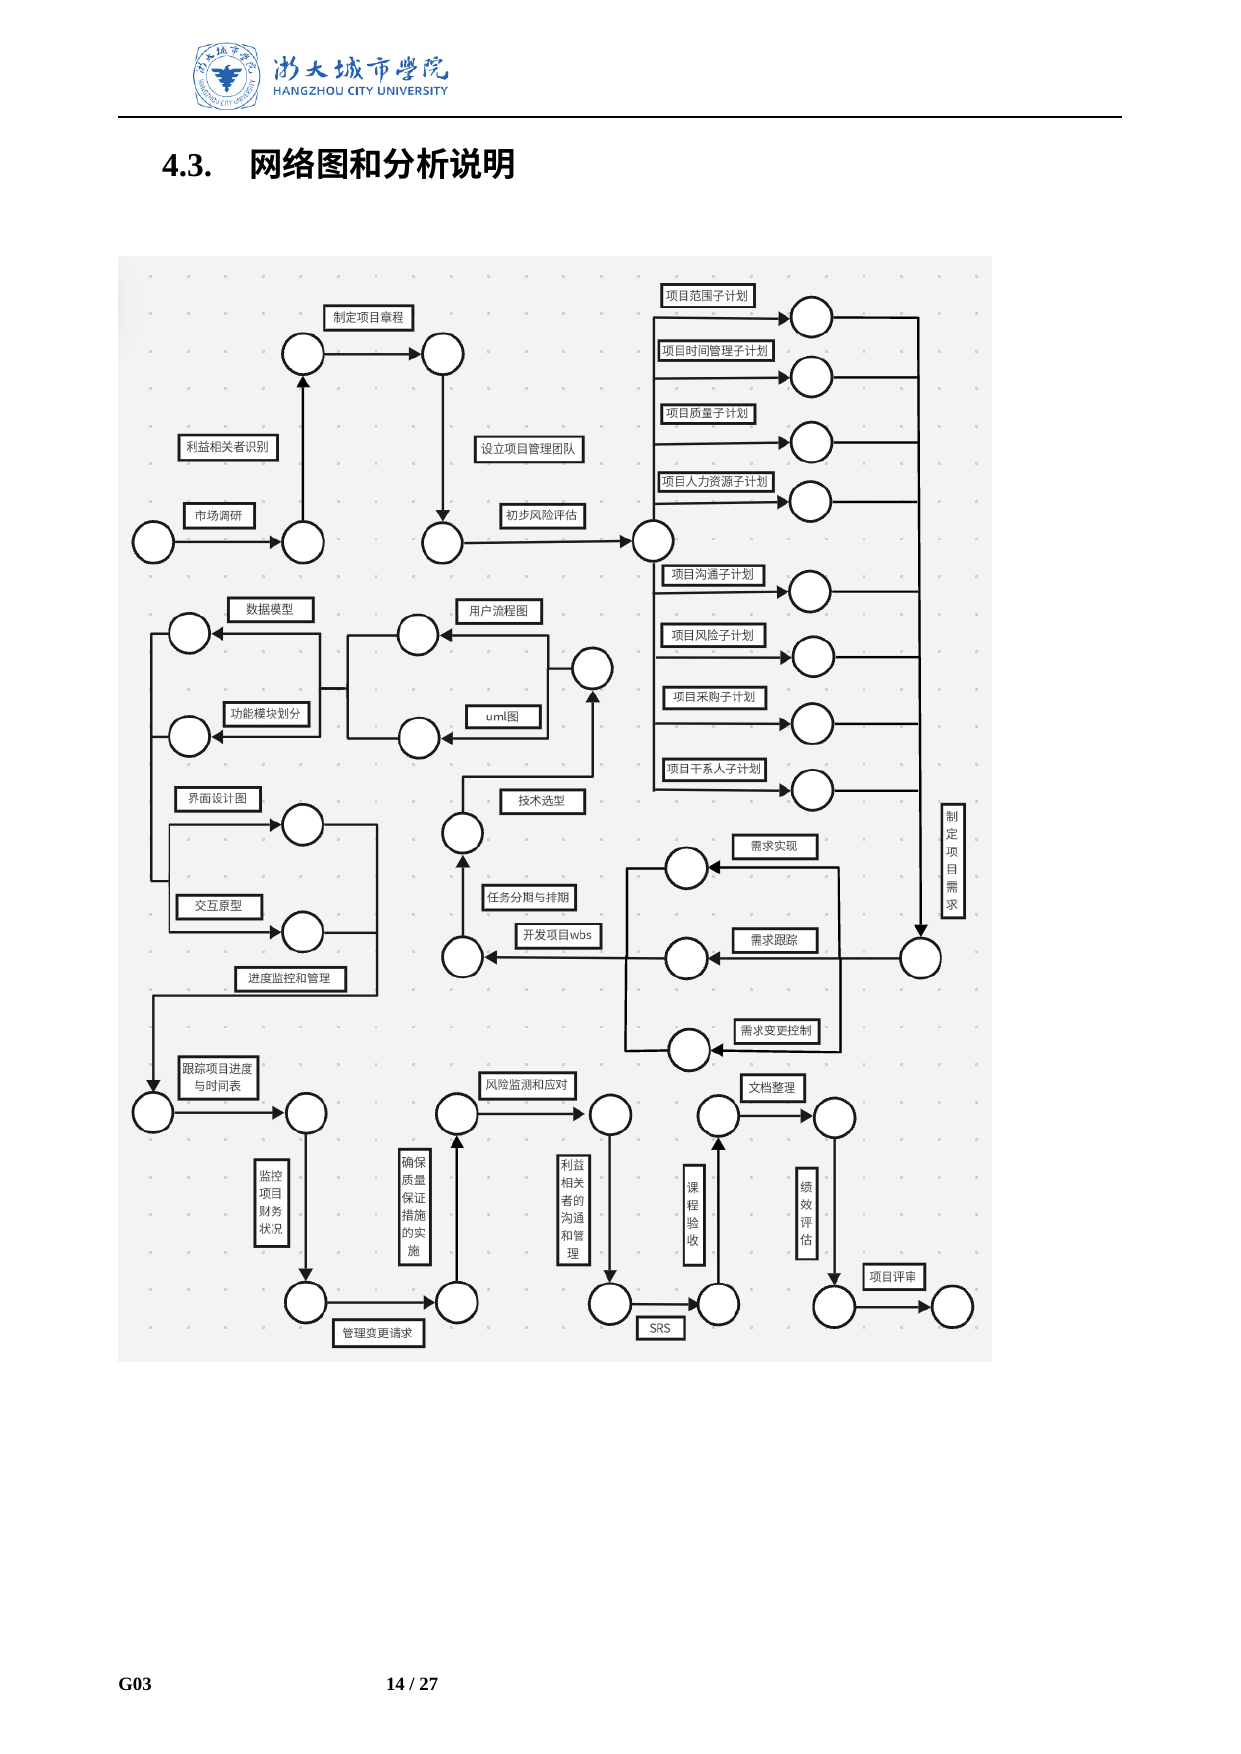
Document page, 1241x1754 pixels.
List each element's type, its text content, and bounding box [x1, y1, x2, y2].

picture [187, 41, 454, 115]
picture [118, 256, 992, 1362]
subtitle 网络图和分析说明 [162, 129, 1122, 194]
